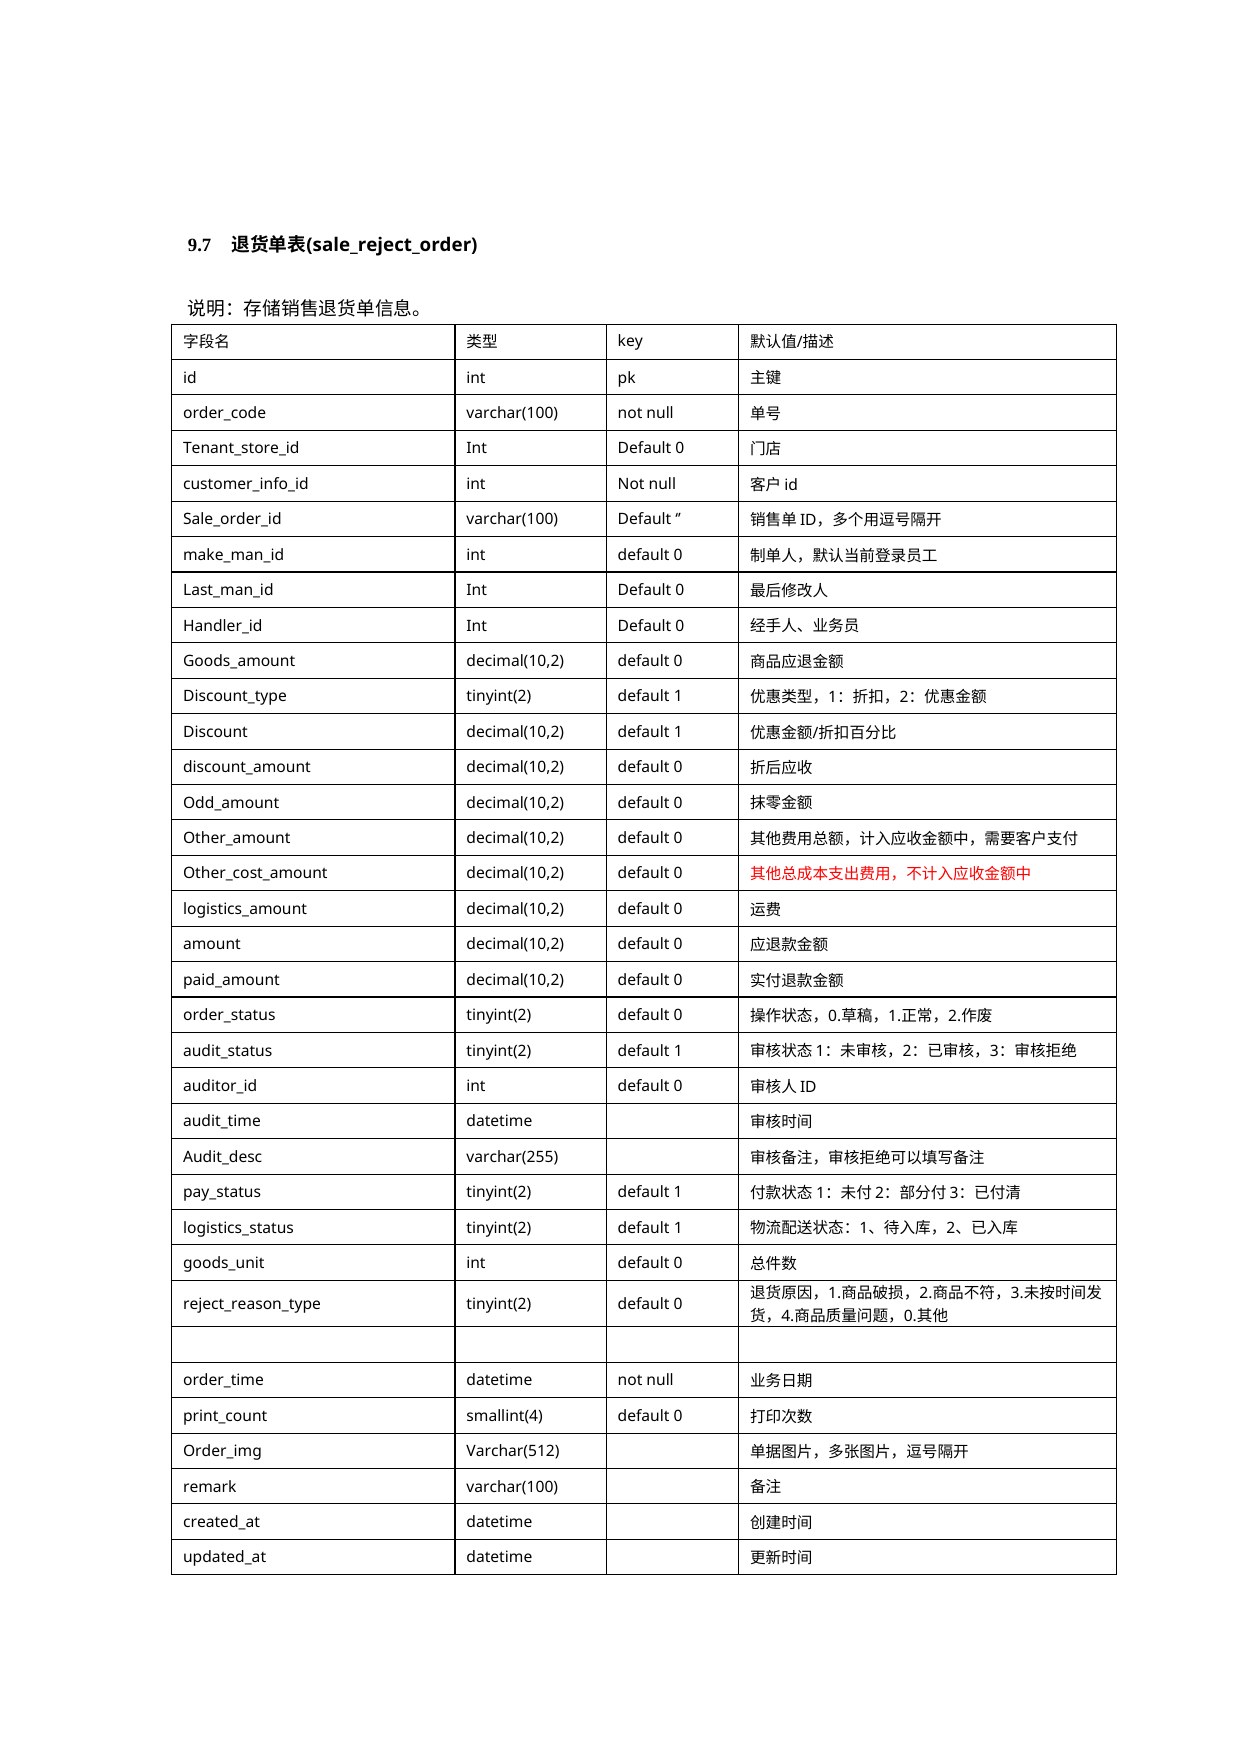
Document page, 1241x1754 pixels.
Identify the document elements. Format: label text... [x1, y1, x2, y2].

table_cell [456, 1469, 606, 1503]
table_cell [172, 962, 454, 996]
text 说明：存储销售退货单信息。 [187, 291, 1053, 323]
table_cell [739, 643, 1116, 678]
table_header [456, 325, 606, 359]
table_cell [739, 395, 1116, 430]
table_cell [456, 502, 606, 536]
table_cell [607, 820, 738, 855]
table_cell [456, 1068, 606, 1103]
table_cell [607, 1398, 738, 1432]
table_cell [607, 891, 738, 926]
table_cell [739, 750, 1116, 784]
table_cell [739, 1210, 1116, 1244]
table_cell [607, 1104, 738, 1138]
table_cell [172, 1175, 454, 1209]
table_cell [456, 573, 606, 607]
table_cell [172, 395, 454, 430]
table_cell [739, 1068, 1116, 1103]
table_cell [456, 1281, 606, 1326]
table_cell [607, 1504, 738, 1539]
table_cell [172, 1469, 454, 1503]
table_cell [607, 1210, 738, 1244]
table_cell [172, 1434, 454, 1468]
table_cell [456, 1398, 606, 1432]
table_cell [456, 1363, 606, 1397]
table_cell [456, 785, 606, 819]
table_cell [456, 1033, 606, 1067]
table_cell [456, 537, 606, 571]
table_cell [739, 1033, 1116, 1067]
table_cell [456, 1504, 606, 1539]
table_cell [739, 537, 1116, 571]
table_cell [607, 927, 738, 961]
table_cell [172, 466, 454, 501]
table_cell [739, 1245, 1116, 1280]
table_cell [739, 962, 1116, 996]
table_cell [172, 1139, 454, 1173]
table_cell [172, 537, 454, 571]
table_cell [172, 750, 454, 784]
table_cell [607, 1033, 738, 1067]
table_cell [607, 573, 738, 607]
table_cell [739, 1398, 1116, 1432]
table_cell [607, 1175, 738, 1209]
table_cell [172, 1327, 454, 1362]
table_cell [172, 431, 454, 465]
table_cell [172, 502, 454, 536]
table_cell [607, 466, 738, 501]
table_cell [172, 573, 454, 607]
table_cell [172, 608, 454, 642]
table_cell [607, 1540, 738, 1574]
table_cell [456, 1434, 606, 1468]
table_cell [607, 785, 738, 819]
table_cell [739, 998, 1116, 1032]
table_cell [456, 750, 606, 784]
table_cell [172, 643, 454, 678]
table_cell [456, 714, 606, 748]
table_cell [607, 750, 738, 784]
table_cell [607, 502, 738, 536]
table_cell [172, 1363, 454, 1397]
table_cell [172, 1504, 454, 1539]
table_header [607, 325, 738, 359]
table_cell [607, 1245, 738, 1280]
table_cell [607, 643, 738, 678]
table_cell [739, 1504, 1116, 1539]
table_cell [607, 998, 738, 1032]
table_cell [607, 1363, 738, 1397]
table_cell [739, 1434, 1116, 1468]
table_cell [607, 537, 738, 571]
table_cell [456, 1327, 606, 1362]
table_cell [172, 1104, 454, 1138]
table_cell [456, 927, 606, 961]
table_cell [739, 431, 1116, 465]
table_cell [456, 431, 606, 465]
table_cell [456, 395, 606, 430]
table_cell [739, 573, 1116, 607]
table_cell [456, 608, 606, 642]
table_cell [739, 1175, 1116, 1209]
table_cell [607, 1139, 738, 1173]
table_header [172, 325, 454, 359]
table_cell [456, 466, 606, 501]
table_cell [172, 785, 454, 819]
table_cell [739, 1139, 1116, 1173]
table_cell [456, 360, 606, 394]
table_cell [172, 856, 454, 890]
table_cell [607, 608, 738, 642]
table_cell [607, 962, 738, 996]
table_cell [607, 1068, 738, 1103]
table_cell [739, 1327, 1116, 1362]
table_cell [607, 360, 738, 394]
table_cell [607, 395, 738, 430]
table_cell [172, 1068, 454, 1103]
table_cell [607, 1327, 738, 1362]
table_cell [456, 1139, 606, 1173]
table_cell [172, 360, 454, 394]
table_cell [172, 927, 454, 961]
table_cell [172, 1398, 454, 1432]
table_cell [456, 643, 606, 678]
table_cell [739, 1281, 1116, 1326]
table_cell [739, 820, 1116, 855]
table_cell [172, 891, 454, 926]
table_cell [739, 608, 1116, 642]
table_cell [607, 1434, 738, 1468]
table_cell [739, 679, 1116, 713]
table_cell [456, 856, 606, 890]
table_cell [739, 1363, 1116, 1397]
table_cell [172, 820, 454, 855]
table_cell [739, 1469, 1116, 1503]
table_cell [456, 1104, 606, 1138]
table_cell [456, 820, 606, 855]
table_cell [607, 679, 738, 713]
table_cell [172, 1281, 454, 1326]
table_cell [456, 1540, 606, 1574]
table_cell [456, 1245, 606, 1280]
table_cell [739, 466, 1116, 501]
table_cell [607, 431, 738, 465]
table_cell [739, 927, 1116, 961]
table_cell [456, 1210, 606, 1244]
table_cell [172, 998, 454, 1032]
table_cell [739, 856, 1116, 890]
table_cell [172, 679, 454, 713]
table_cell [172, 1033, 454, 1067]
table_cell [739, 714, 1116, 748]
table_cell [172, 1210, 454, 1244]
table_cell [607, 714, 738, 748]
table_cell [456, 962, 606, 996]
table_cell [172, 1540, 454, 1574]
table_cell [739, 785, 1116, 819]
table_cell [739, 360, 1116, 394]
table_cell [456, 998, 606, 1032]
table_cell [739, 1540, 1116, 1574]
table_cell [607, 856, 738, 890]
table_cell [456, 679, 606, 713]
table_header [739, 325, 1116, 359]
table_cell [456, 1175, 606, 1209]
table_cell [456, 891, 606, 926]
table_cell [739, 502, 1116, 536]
subtitle 退货单表(sale_reject_order) [188, 227, 1053, 259]
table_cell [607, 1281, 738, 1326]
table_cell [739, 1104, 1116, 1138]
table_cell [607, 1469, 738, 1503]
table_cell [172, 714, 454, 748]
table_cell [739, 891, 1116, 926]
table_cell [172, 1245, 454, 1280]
